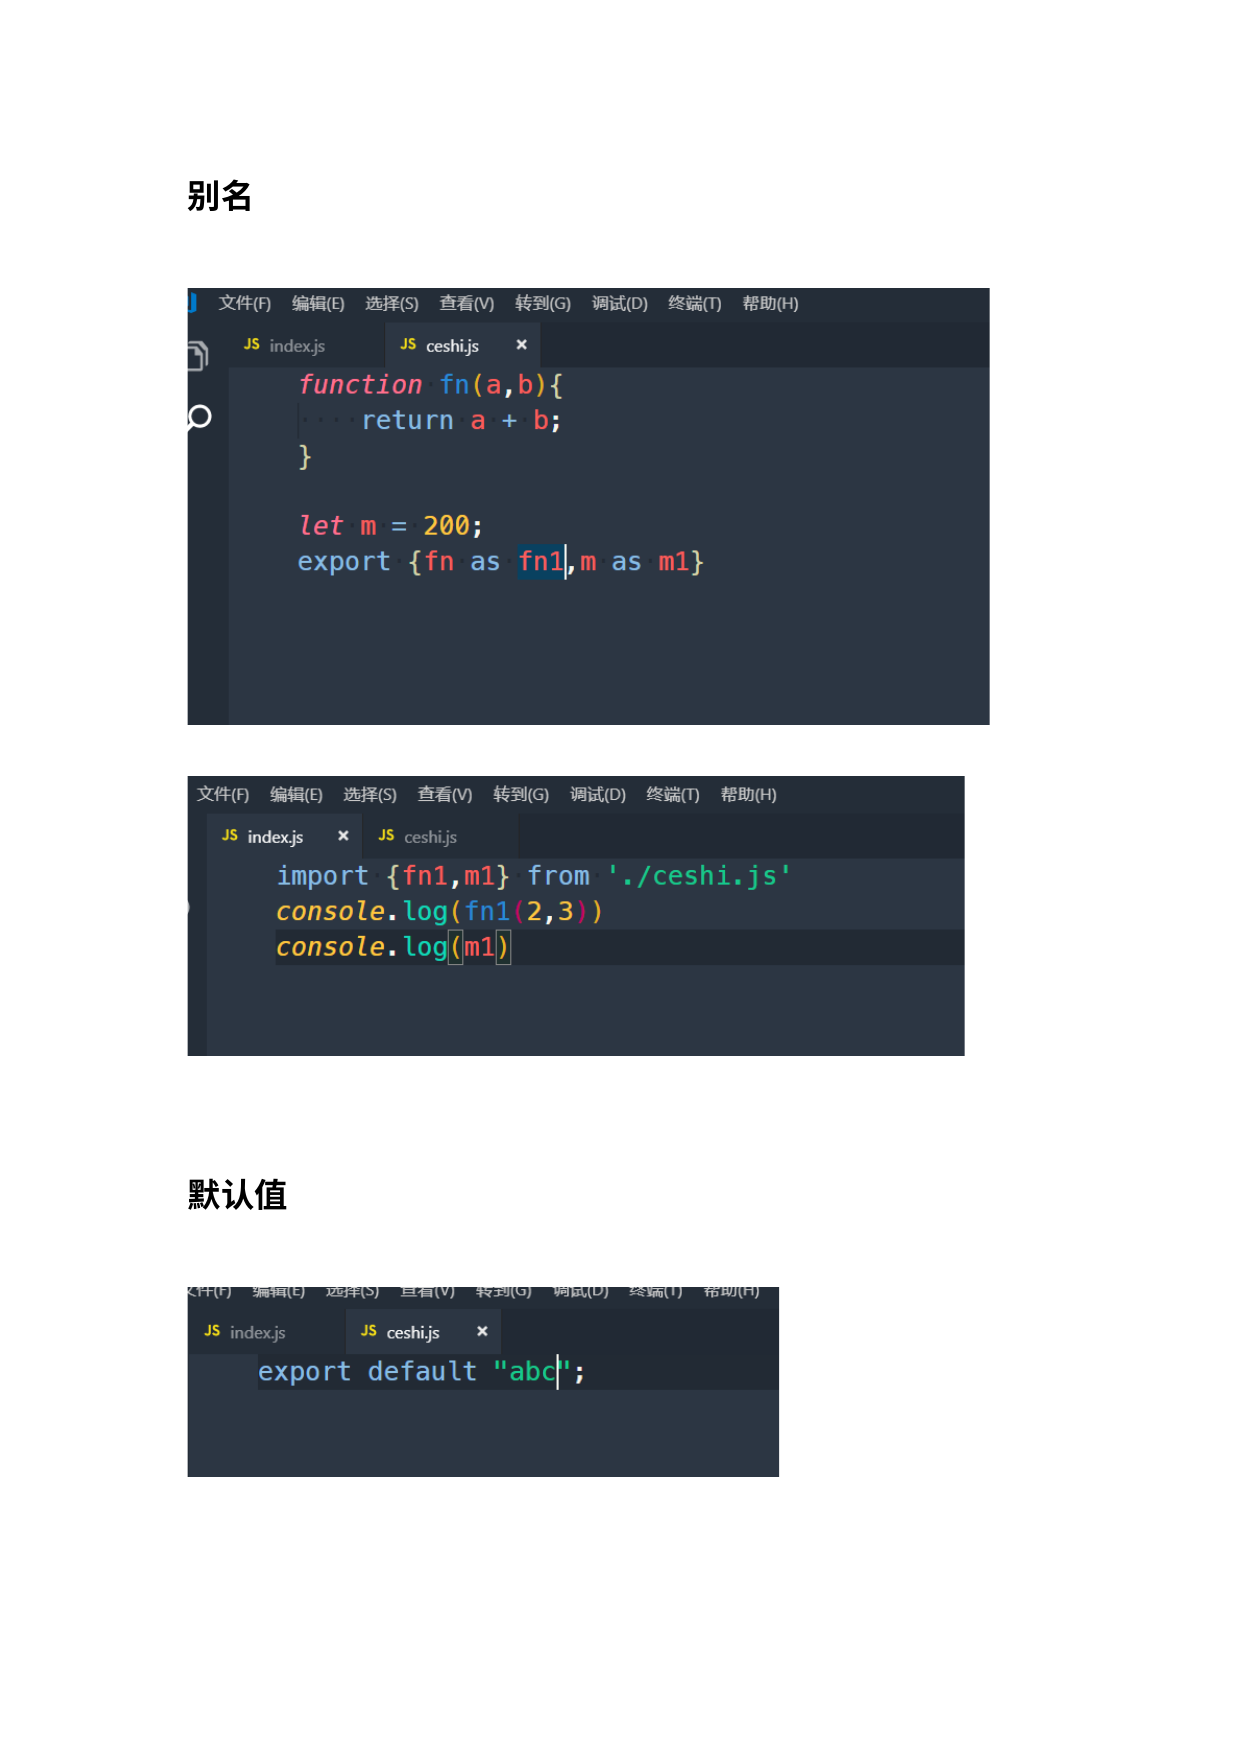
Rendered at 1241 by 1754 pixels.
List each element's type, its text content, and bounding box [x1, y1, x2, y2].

subtitle 别名 [187, 162, 1053, 227]
subtitle 默认值 [187, 1161, 1053, 1226]
picture [187, 1287, 780, 1477]
picture [187, 776, 965, 1056]
picture [187, 288, 990, 725]
